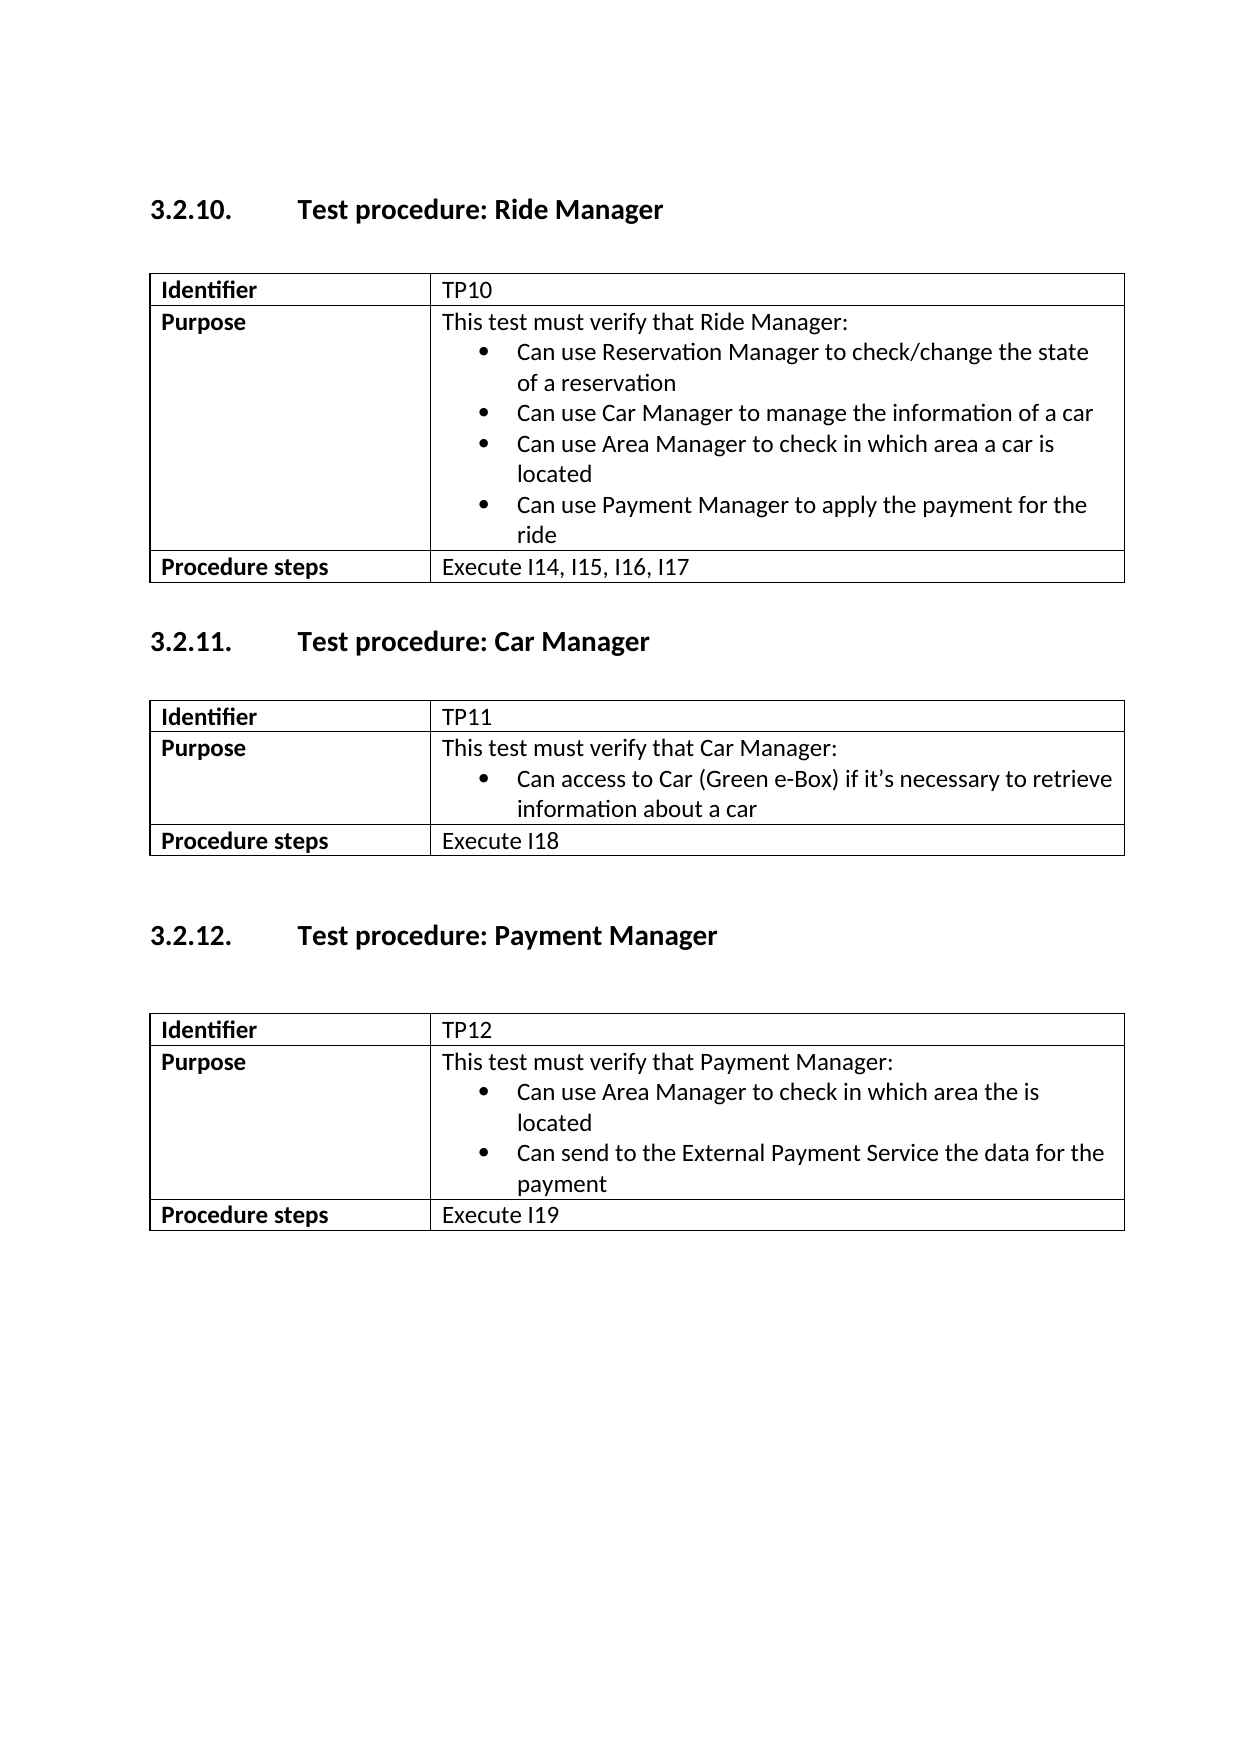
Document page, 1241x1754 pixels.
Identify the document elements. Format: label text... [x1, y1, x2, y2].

table_header TP12 [431, 1014, 1124, 1045]
list Test procedure: Payment Manager [150, 917, 1090, 953]
table_header TP10 [431, 274, 1124, 305]
table_cell Execute I14, I15, I16, I17 [431, 551, 1124, 582]
table_cell Purpose [151, 1046, 430, 1198]
table_cell Procedure steps [151, 551, 430, 582]
table_header Identifier [151, 1014, 430, 1045]
table_cell This test must verify that Ride Manager: Can use Reservation Manager to check/change the state of a reservation Can use Car Manager to manage the information of a car Can use Area Manager to check in which area a car is located Can use Payment Manager to apply the payment for the ride [431, 306, 1124, 550]
table_cell Execute I19 [431, 1200, 1124, 1230]
table_header Identifier [151, 701, 430, 731]
table_cell Procedure steps [151, 825, 430, 855]
table_cell Purpose [151, 306, 430, 550]
table_cell Execute I18 [431, 825, 1124, 855]
table_cell This test must verify that Car Manager: Can access to Car (Green e-Box) if it’s necessary to retrieve information about a car [431, 732, 1124, 824]
table_cell This test must verify that Payment Manager: Can use Area Manager to check in which area the is located Can send to the External Payment Service the data for the payment [431, 1046, 1124, 1198]
table_cell Purpose [151, 732, 430, 824]
table_header Identifier [151, 274, 430, 305]
list Test procedure: Car Manager [150, 623, 1090, 659]
table_header TP11 [431, 701, 1124, 731]
table_cell Procedure steps [151, 1200, 430, 1230]
list Test procedure: Ride Manager [150, 191, 1090, 226]
